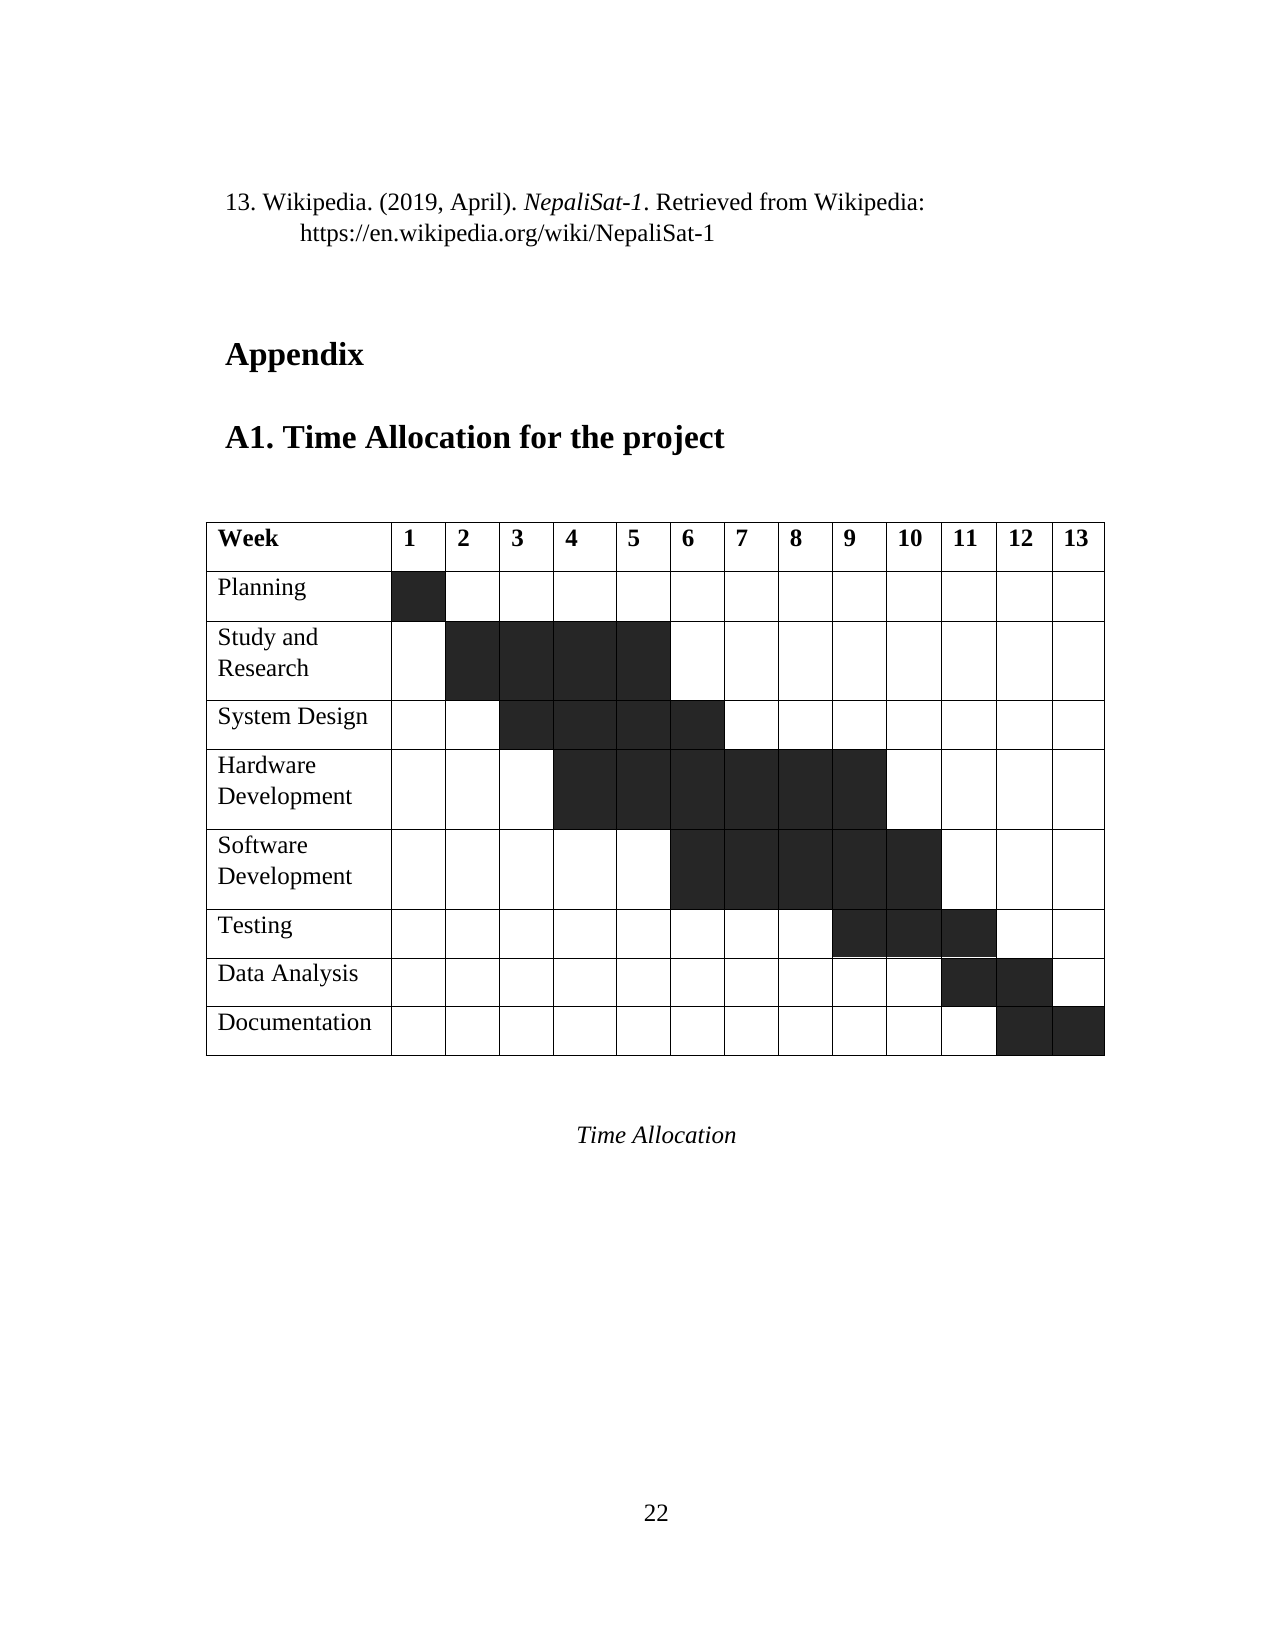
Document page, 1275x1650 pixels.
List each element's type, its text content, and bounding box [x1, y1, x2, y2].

table_cell [392, 750, 445, 829]
table_header 5 [617, 523, 670, 571]
table_cell [779, 959, 832, 1006]
table_cell Testing [207, 910, 391, 957]
table_cell [392, 830, 445, 909]
table_cell [617, 701, 670, 749]
table_cell [1053, 830, 1104, 909]
table_header Week [207, 523, 391, 571]
table_header 13 [1053, 523, 1104, 571]
table_cell [671, 572, 724, 621]
table_cell [617, 830, 670, 909]
table_header 11 [942, 523, 996, 571]
table_cell [617, 750, 670, 829]
table_cell [725, 572, 778, 621]
table_cell [779, 750, 832, 829]
table_cell Planning [207, 572, 391, 621]
table_cell Hardware Development [207, 750, 391, 829]
table_cell [725, 750, 778, 829]
table_cell [671, 1007, 724, 1055]
table_cell [554, 830, 616, 909]
table_cell [500, 910, 553, 957]
table_cell [997, 750, 1052, 829]
table_cell [779, 701, 832, 749]
table_cell [887, 572, 941, 621]
table_cell [942, 622, 996, 700]
table_cell [617, 959, 670, 1006]
table_cell [392, 910, 445, 957]
table_cell [833, 959, 886, 1006]
table_header 3 [500, 523, 553, 571]
table_cell [500, 701, 553, 749]
table_cell [1053, 750, 1104, 829]
table_cell [617, 1007, 670, 1055]
table_header 12 [997, 523, 1052, 571]
table_cell [725, 959, 778, 1006]
table_cell [997, 1007, 1052, 1055]
table_cell [833, 750, 886, 829]
table_header 8 [779, 523, 832, 571]
table_cell [671, 830, 724, 909]
table_cell [725, 830, 778, 909]
table_cell [392, 959, 445, 1006]
table_cell [725, 701, 778, 749]
table_cell [887, 701, 941, 749]
table_header 2 [446, 523, 499, 571]
subtitle A1. Time Allocation for the project [225, 417, 1087, 455]
table_cell [500, 830, 553, 909]
table_cell [779, 830, 832, 909]
table_cell [997, 830, 1052, 909]
table_cell [833, 572, 886, 621]
text Time Allocation [225, 1120, 1087, 1149]
table_cell [671, 622, 724, 700]
table_cell [997, 622, 1052, 700]
table_cell [500, 1007, 553, 1055]
table_cell [779, 572, 832, 621]
table_cell [671, 959, 724, 1006]
table_cell [887, 622, 941, 700]
table_cell [725, 622, 778, 700]
subtitle Appendix [225, 334, 1087, 373]
table_cell [554, 701, 616, 749]
table_cell [887, 910, 941, 957]
table_cell [833, 1007, 886, 1055]
table_cell [887, 750, 941, 829]
table_cell [617, 910, 670, 957]
table_cell [725, 1007, 778, 1055]
table_cell [446, 830, 499, 909]
table_cell [392, 1007, 445, 1055]
table_cell [446, 1007, 499, 1055]
table_cell [617, 572, 670, 621]
table_cell Study and Research [207, 622, 391, 700]
table_cell [942, 701, 996, 749]
table_cell [833, 622, 886, 700]
table_cell [500, 622, 553, 700]
table_header 1 [392, 523, 445, 571]
table_cell Documentation [207, 1007, 391, 1055]
table_cell [446, 910, 499, 957]
table_cell [1053, 622, 1104, 700]
table_cell [997, 572, 1052, 621]
table_header 7 [725, 523, 778, 571]
table_cell [446, 750, 499, 829]
table_cell [1053, 910, 1104, 957]
table_cell [887, 830, 941, 909]
table_cell [446, 959, 499, 1006]
table_cell [779, 1007, 832, 1055]
table_cell [500, 572, 553, 621]
table_cell [554, 572, 616, 621]
table_header 9 [833, 523, 886, 571]
table_cell [554, 750, 616, 829]
table_cell [1053, 1007, 1104, 1055]
table_cell [392, 572, 445, 621]
table_cell [887, 959, 941, 1006]
table_cell [554, 1007, 616, 1055]
table_cell [671, 910, 724, 957]
table_cell Software Development [207, 830, 391, 909]
table_cell [779, 622, 832, 700]
table_cell [500, 750, 553, 829]
table_cell [942, 830, 996, 909]
table_cell [942, 1007, 996, 1055]
table_cell [833, 910, 886, 957]
table_cell [779, 910, 832, 957]
table_cell [997, 959, 1052, 1006]
table_cell [725, 910, 778, 957]
table_cell [833, 830, 886, 909]
table_cell [554, 910, 616, 957]
table_cell [392, 622, 445, 700]
table_cell [1053, 959, 1104, 1006]
table_cell [617, 622, 670, 700]
table_header 4 [554, 523, 616, 571]
table_cell [1053, 701, 1104, 749]
table_cell [500, 959, 553, 1006]
table_cell [554, 622, 616, 700]
table_cell [887, 1007, 941, 1055]
table_cell [1053, 572, 1104, 621]
table_cell [942, 750, 996, 829]
table_cell [833, 701, 886, 749]
table_cell [997, 701, 1052, 749]
table_cell [671, 701, 724, 749]
table_cell [554, 959, 616, 1006]
table_cell [446, 701, 499, 749]
table_cell [392, 701, 445, 749]
table_cell Data Analysis [207, 959, 391, 1006]
table_cell [942, 910, 996, 957]
table_cell System Design [207, 701, 391, 749]
table_header 10 [887, 523, 941, 571]
table_cell [942, 572, 996, 621]
table_cell [446, 572, 499, 621]
table_cell [997, 910, 1052, 957]
table_header 6 [671, 523, 724, 571]
table_cell [671, 750, 724, 829]
table_cell [942, 959, 996, 1006]
table_cell [446, 622, 499, 700]
